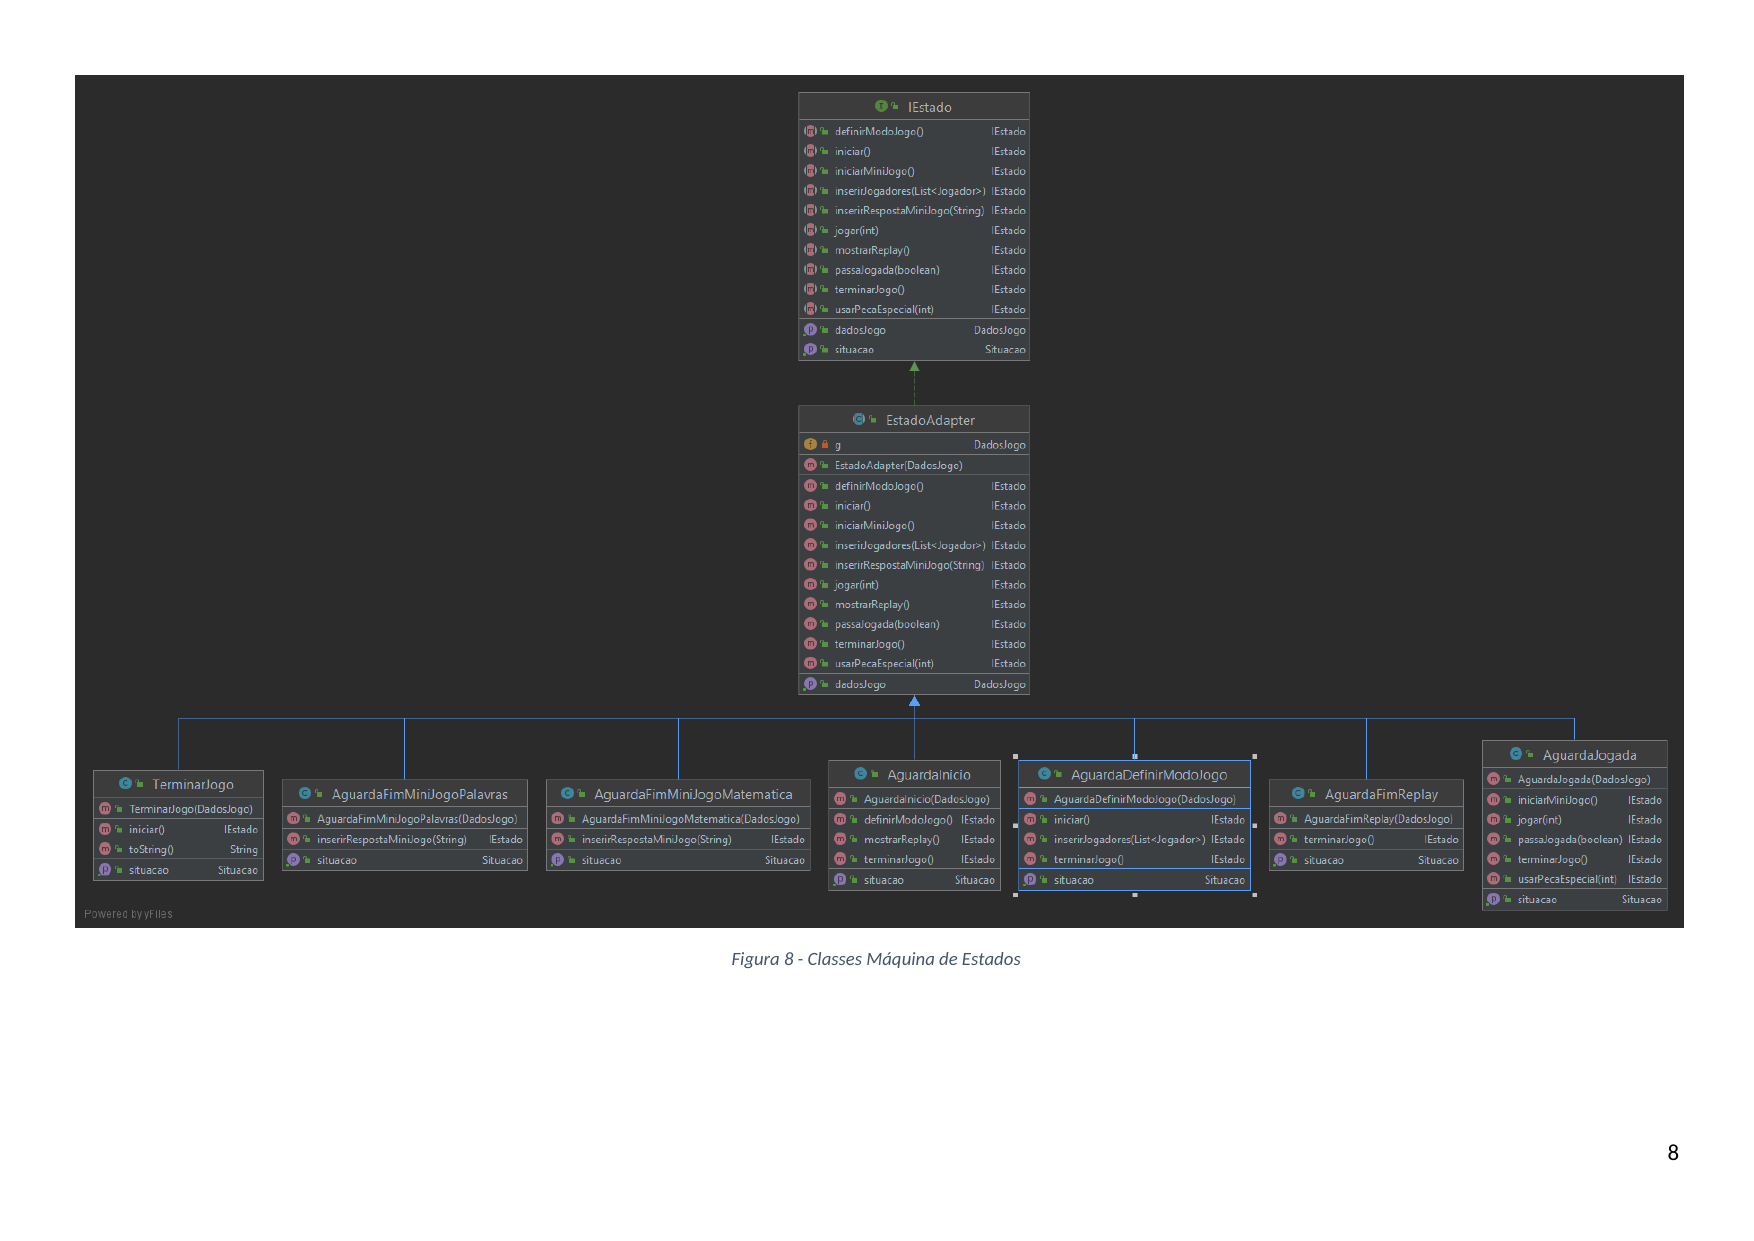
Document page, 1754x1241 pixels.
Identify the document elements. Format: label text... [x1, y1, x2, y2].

picture [75, 75, 1684, 928]
text Figura 8 - Classes Máquina de Estados [75, 947, 1679, 970]
